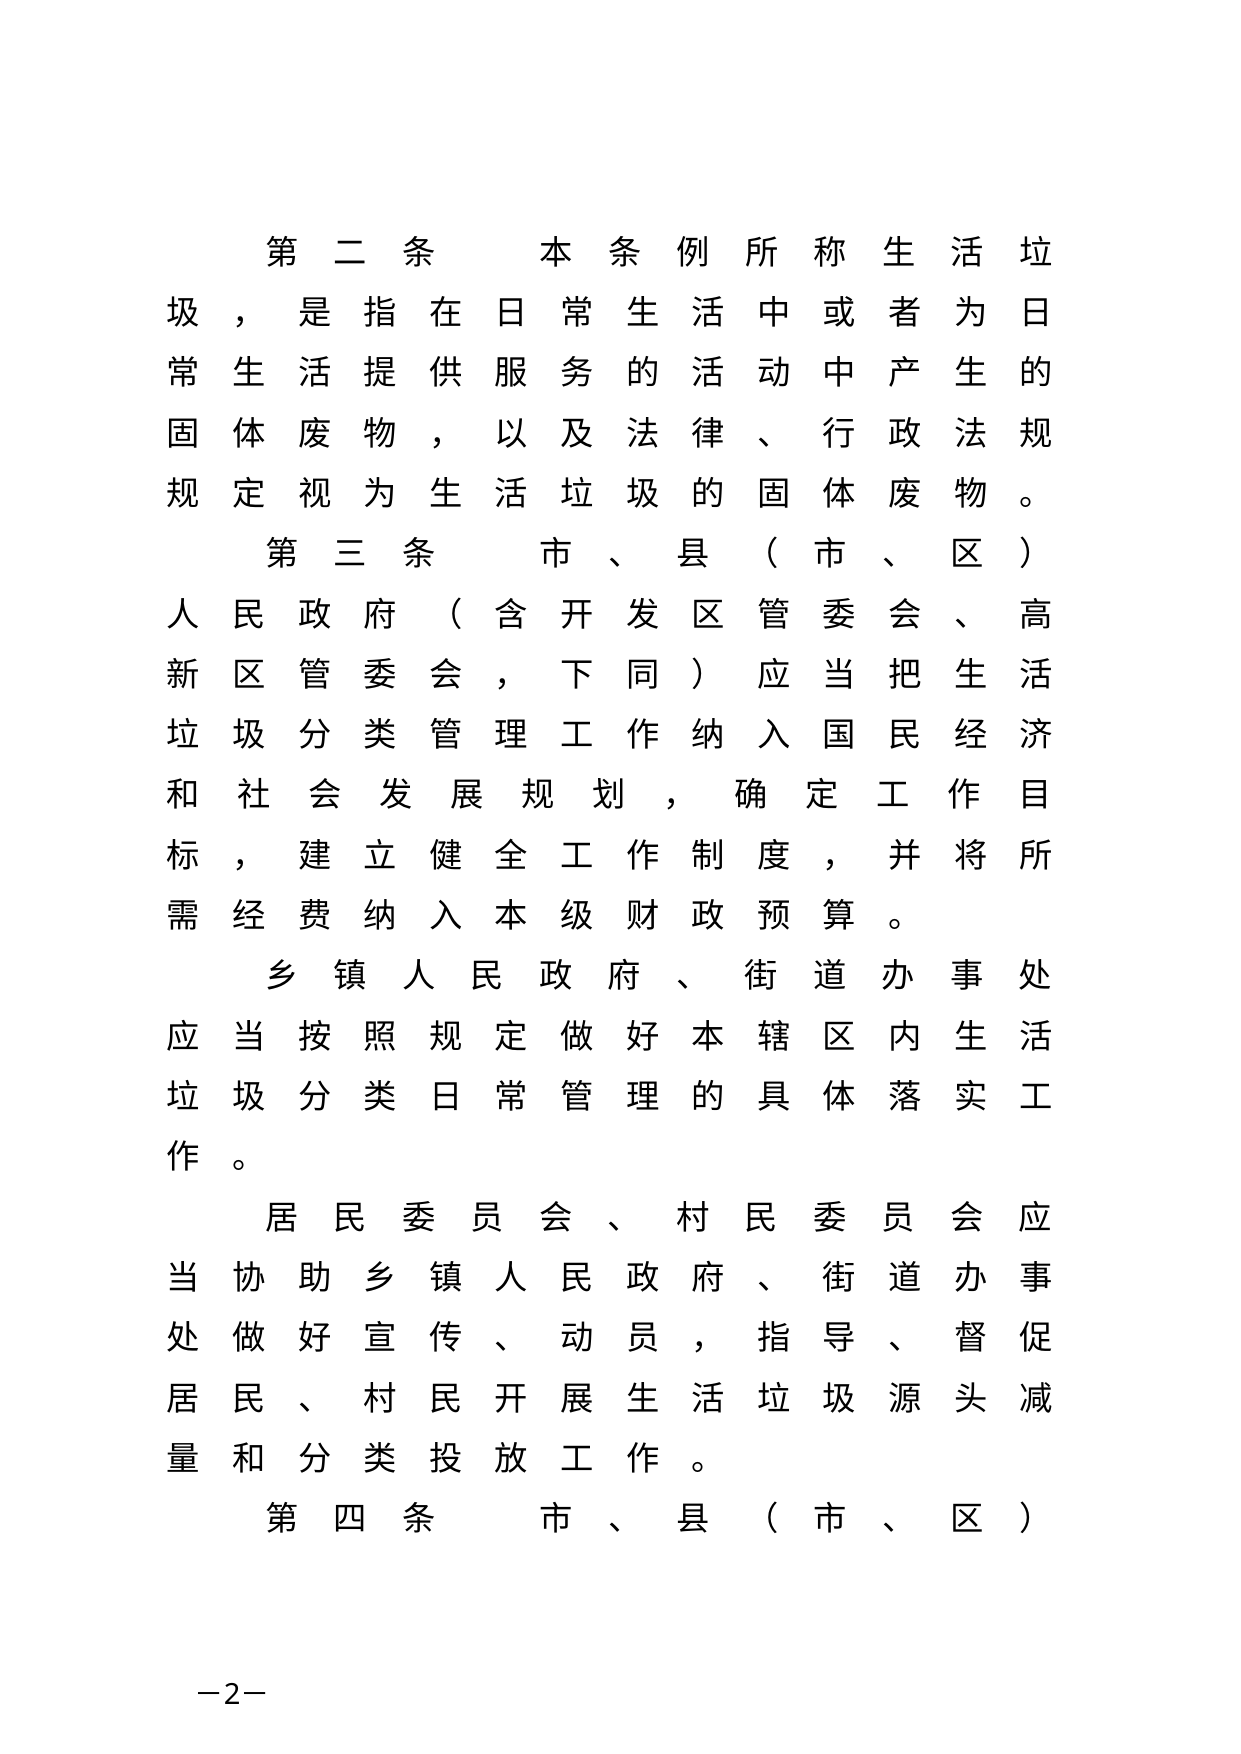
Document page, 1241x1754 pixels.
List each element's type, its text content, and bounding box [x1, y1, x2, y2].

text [167, 1486, 1085, 1546]
text 乡镇人民政府、街道办事处应当按照规定做好本辖区内生活垃圾分类日常管理的具体落实工作。 [167, 943, 1085, 1184]
text 第三条 市、县（市、区）人民政府（含开发区管委会、高新区管委会，下同）应当把生活垃圾分类管理工作纳入国民经济和社会发展规划，确定工作目标，建立健全工作制度，并将所需经费纳入本级财政预算。 [167, 521, 1085, 943]
text 第二条 本条例所称生活垃圾，是指在日常生活中或者为日常生活提供服务的活动中产生的固体废物，以及法律、行政法规规定视为生活垃圾的固体废物。 [167, 219, 1085, 521]
text 居民委员会、村民委员会应当协助乡镇人民政府、街道办事处做好宣传、动员，指导、督促居民、村民开展生活垃圾源头减量和分类投放工作。 [167, 1184, 1085, 1486]
